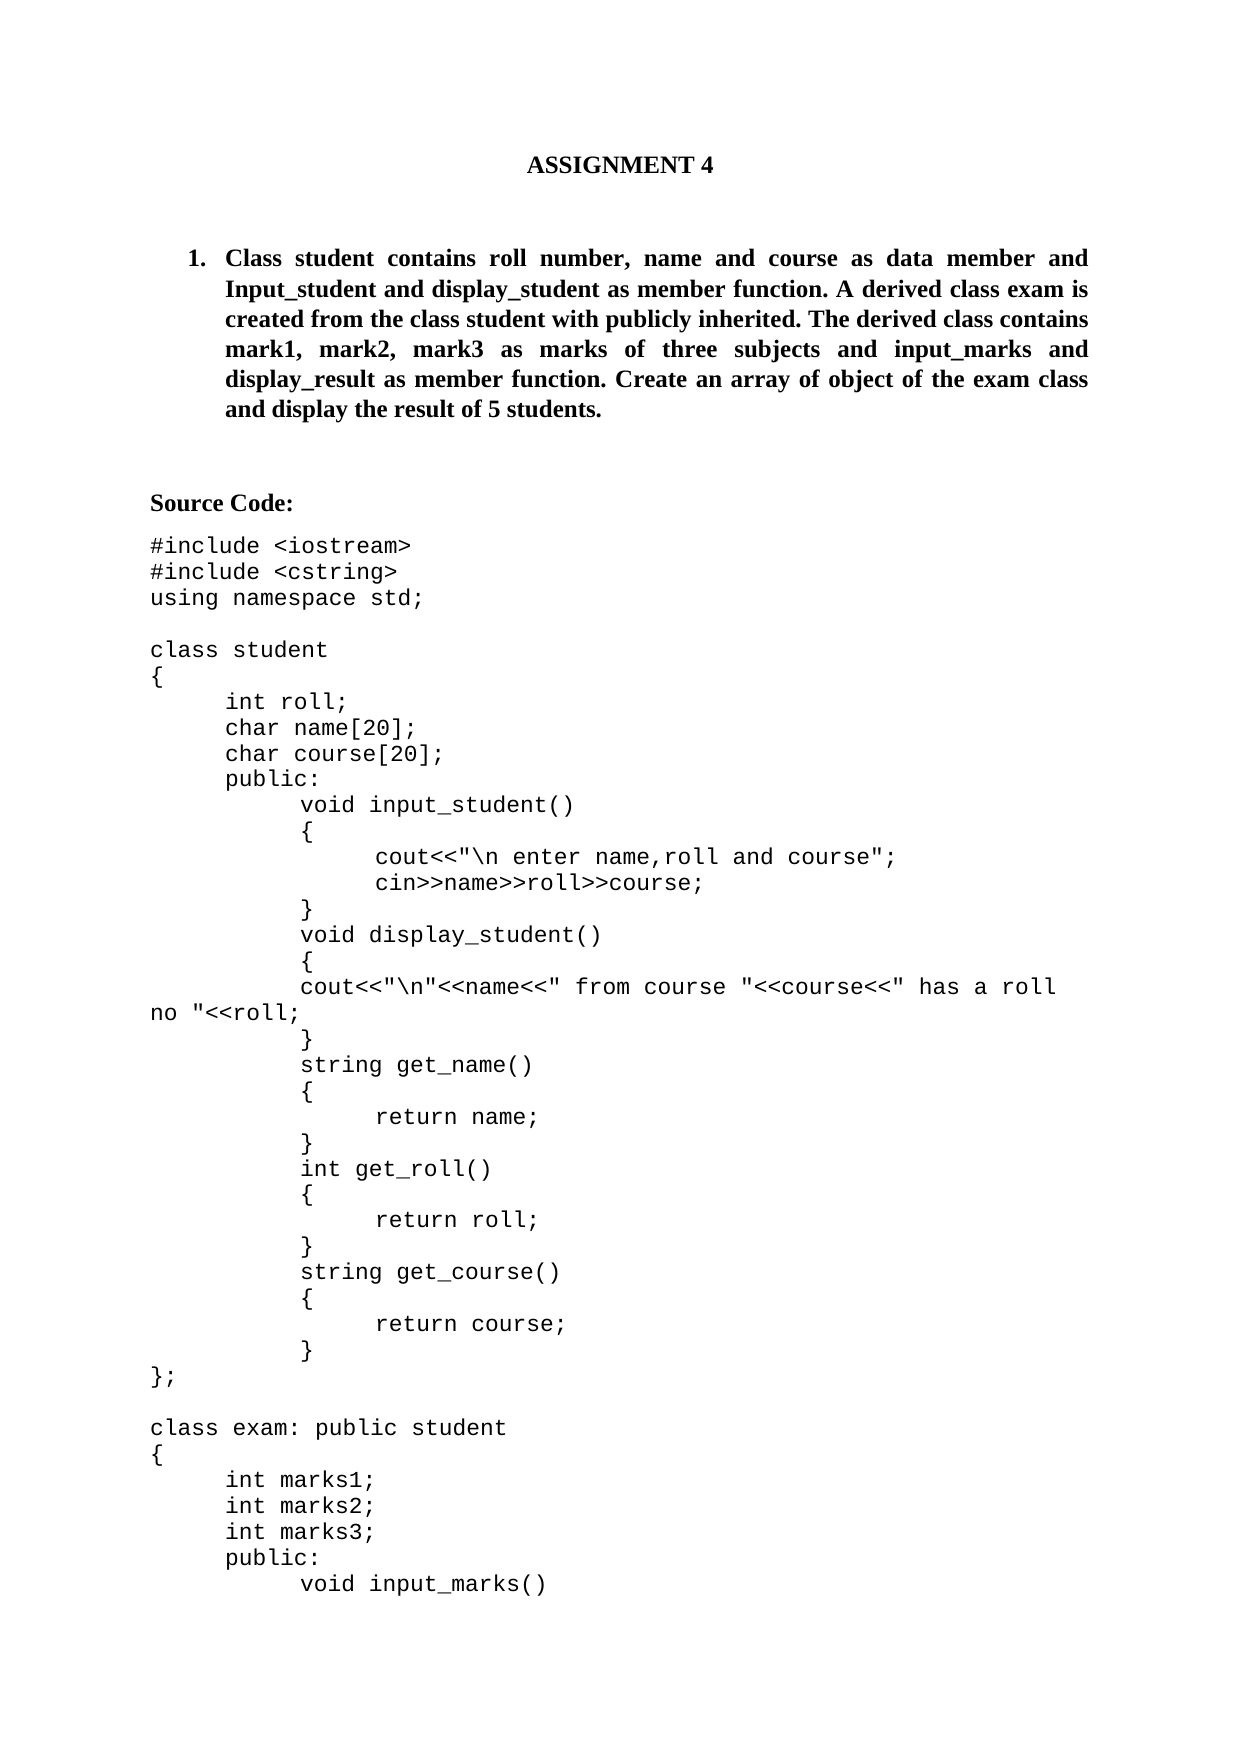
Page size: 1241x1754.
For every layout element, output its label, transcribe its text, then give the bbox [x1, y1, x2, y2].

text int marks1; [150, 1468, 1090, 1494]
text public: [150, 1546, 1090, 1572]
text ASSIGNMENT 4 [150, 150, 1090, 179]
text } [150, 1131, 1090, 1157]
text { [150, 1287, 1090, 1312]
text int roll; [150, 690, 1090, 716]
text return roll; [150, 1209, 1090, 1235]
text class student [150, 638, 1090, 664]
text string get_course() [150, 1261, 1090, 1287]
text char course[20]; [150, 742, 1090, 768]
text public: [150, 768, 1090, 794]
text return name; [150, 1105, 1090, 1131]
text { [150, 820, 1090, 846]
text void input_student() [150, 794, 1090, 820]
text void display_student() [150, 923, 1090, 949]
text cin>>name>>roll>>course; [150, 872, 1090, 897]
list Class student contains roll number, name and course as data member and Input_student and display_student as member function. A derived class exam is created from the class student with publicly inherited. The derived class contains mark1, mark2, mark3 as marks of three subjects and input_marks and display_result as member function. Create an array of object of the exam class and display the result of 5 students. [187, 243, 1090, 423]
text int marks3; [150, 1520, 1090, 1546]
text Source Code: [150, 488, 1090, 516]
text int get_roll() [150, 1157, 1090, 1183]
text { [150, 1442, 1090, 1468]
text class exam: public student [150, 1416, 1090, 1442]
text char name[20]; [150, 716, 1090, 742]
text }; [150, 1364, 1090, 1390]
text cout<<"\n enter name,roll and course"; [150, 846, 1090, 872]
text void input_marks() [150, 1572, 1090, 1598]
text return course; [150, 1312, 1090, 1338]
text { [150, 949, 1090, 975]
text } [150, 1338, 1090, 1364]
text { [150, 664, 1090, 690]
text } [150, 1235, 1090, 1261]
text cout<<"\n"<<name<<" from course "<<course<<" has a roll no "<<roll; [150, 975, 1090, 1027]
text #include <cstring> [150, 560, 1090, 586]
text } [150, 1027, 1090, 1053]
text string get_name() [150, 1053, 1090, 1079]
text { [150, 1183, 1090, 1209]
text int marks2; [150, 1494, 1090, 1520]
text #include <iostream> [150, 534, 1090, 560]
text using namespace std; [150, 586, 1090, 612]
text } [150, 897, 1090, 923]
text { [150, 1079, 1090, 1105]
